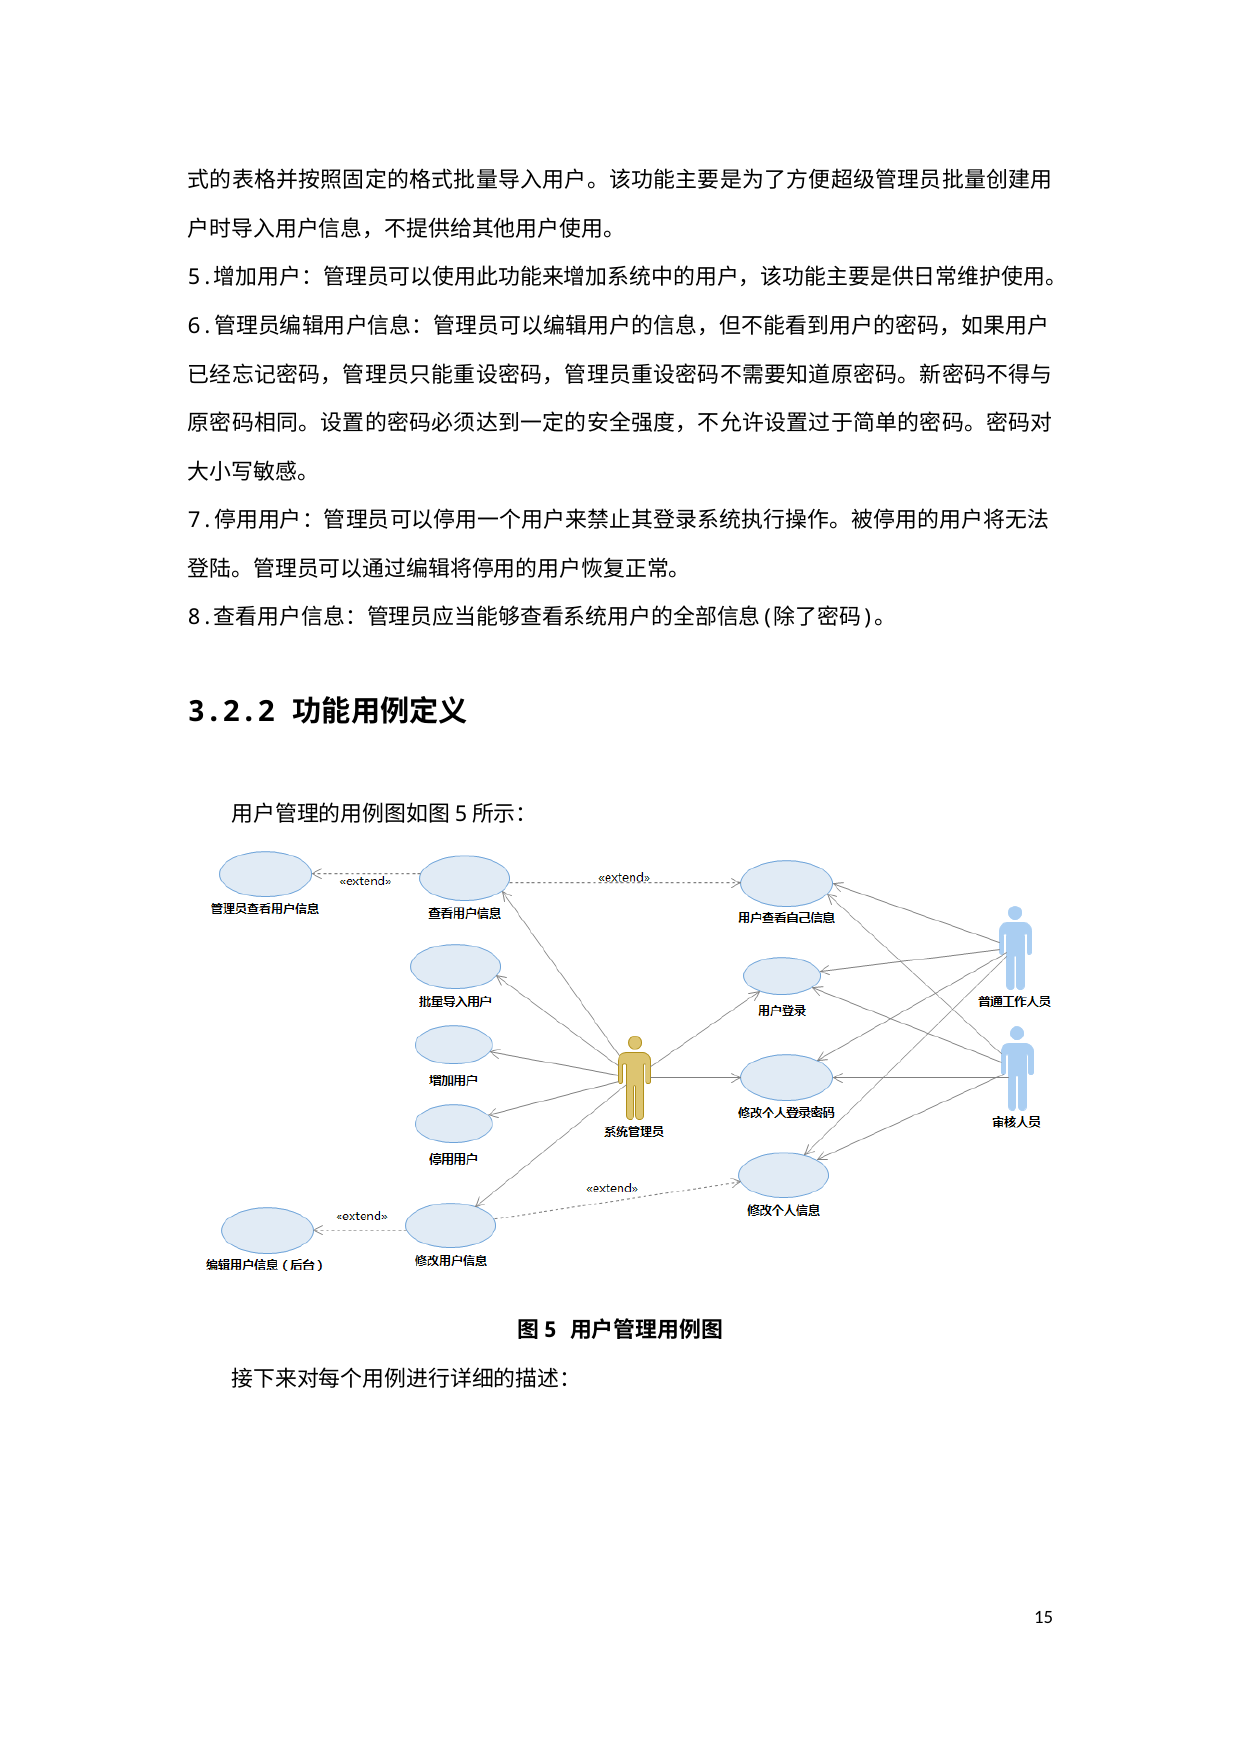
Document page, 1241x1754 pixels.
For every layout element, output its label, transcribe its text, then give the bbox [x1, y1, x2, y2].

text 图5 用户管理用例图 [187, 1312, 1053, 1344]
text 用户管理的用例图如图5所示： [187, 795, 1053, 828]
picture [187, 843, 1053, 1282]
text 7.停用用户：管理员可以停用一个用户来禁止其登录系统执行操作。被停用的用户将无法登陆。管理员可以通过编辑将停用的用户恢复正常。 [187, 502, 1053, 583]
text 5.增加用户：管理员可以使用此功能来增加系统中的用户，该功能主要是供日常维护使用。 [187, 259, 1053, 292]
subtitle 3.2.2 功能用例定义 [187, 677, 1053, 742]
text 6.管理员编辑用户信息：管理员可以编辑用户的信息，但不能看到用户的密码，如果用户已经忘记密码，管理员只能重设密码，管理员重设密码不需要知道原密码。新密码不得与原密码相同。设置的密码必须达到一定的安全强度，不允许设置过于简单的密码。密码对大小写敏感。 [187, 307, 1053, 486]
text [187, 162, 1053, 243]
text 8.查看用户信息：管理员应当能够查看系统用户的全部信息(除了密码)。 [187, 599, 1053, 632]
text 接下来对每个用例进行详细的描述： [187, 1360, 1053, 1393]
